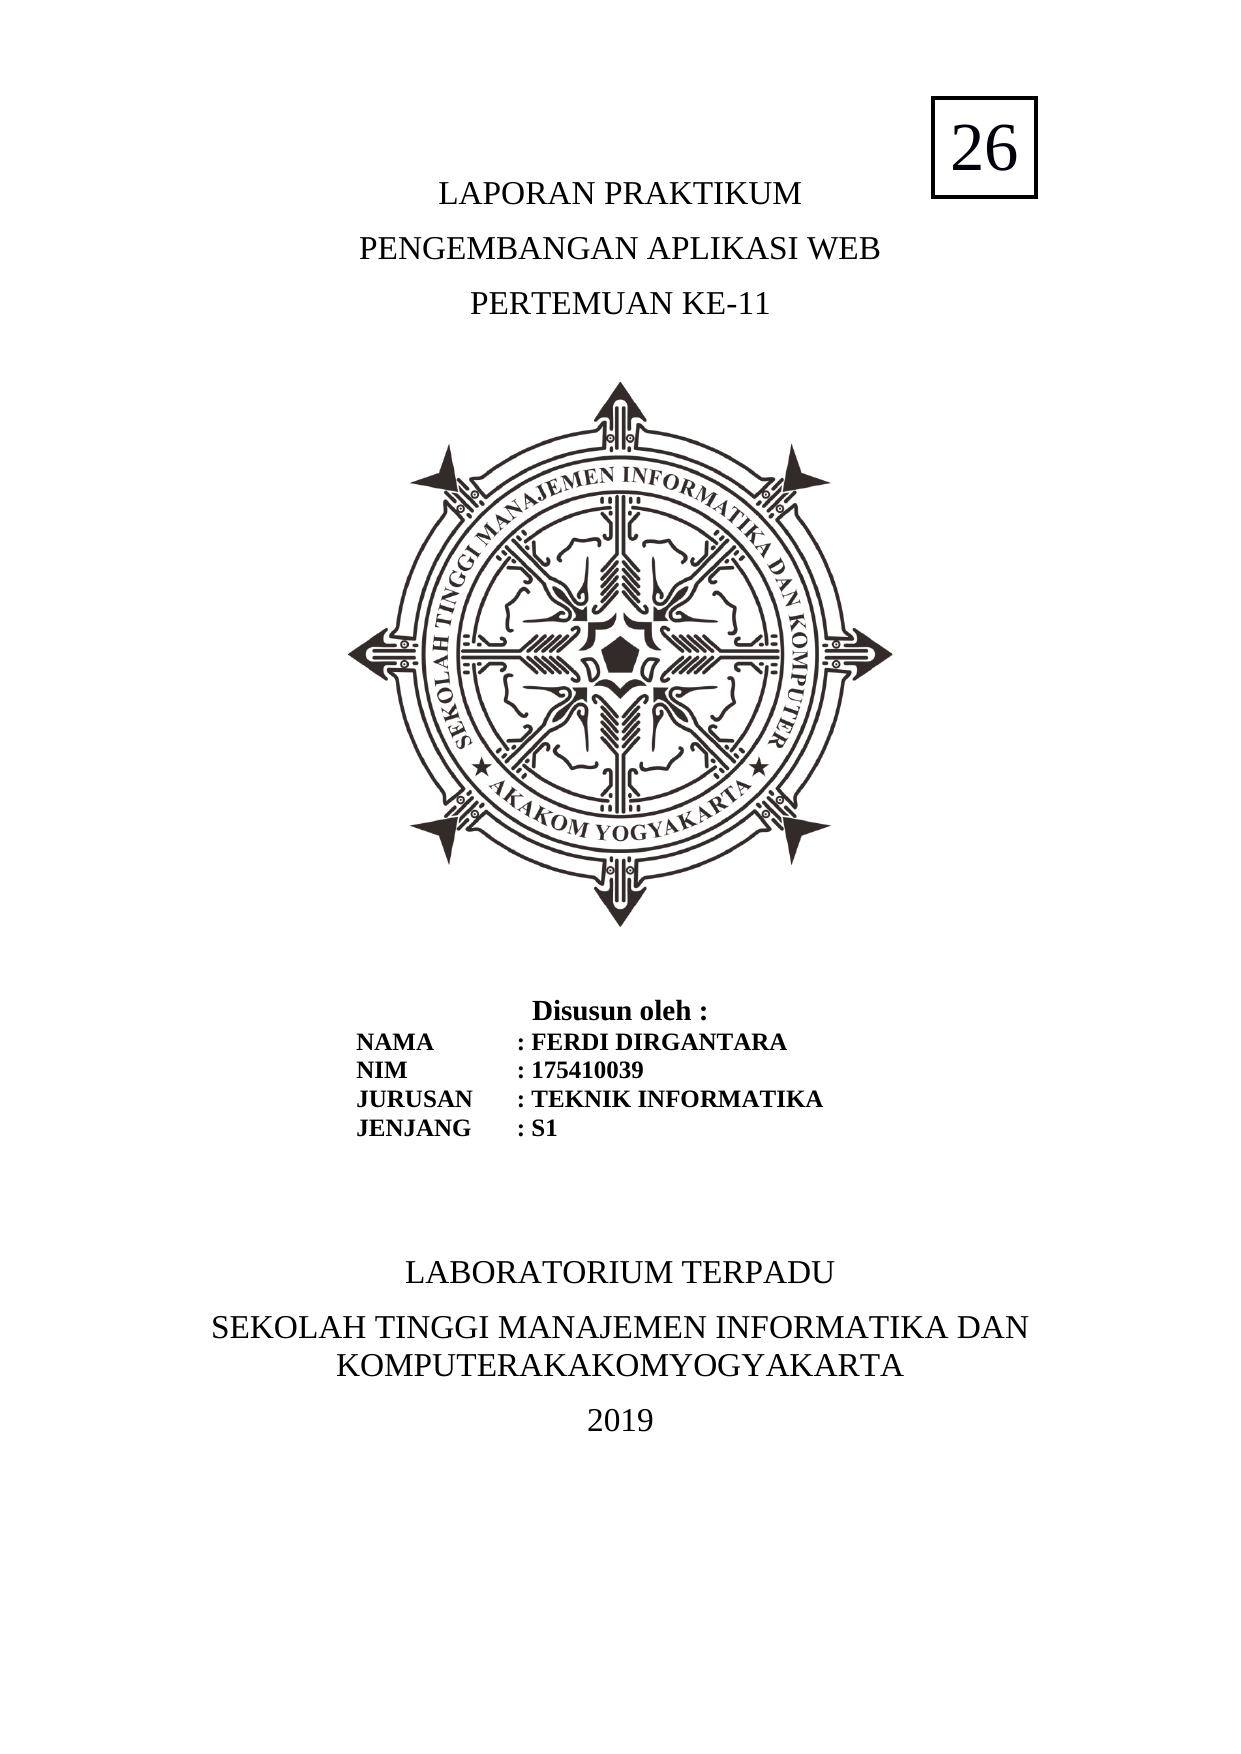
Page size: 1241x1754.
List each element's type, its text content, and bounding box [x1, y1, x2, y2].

text NAMA : FERDI DIRGANTARA [356, 1027, 1090, 1056]
text JENJANG : S1 [356, 1113, 1090, 1142]
text SEKOLAH TINGGI MANAJEMEN INFORMATIKA DAN KOMPUTERAKAKOMYOGYAKARTA [150, 1307, 1090, 1383]
text LABORATORIUM TERPADU [150, 1252, 1090, 1290]
text JURUSAN : TEKNIK INFORMATIKA [356, 1084, 1090, 1113]
text LAPORAN PRAKTIKUM [150, 173, 1090, 211]
text Disusun oleh : [150, 993, 1090, 1027]
text NIM : 175410039 [356, 1056, 1090, 1084]
text PENGEMBANGAN APLIKASI WEB [150, 228, 1090, 266]
text PERTEMUAN KE-11 [150, 283, 1090, 321]
text 2019 [150, 1400, 1090, 1438]
picture [347, 381, 893, 927]
